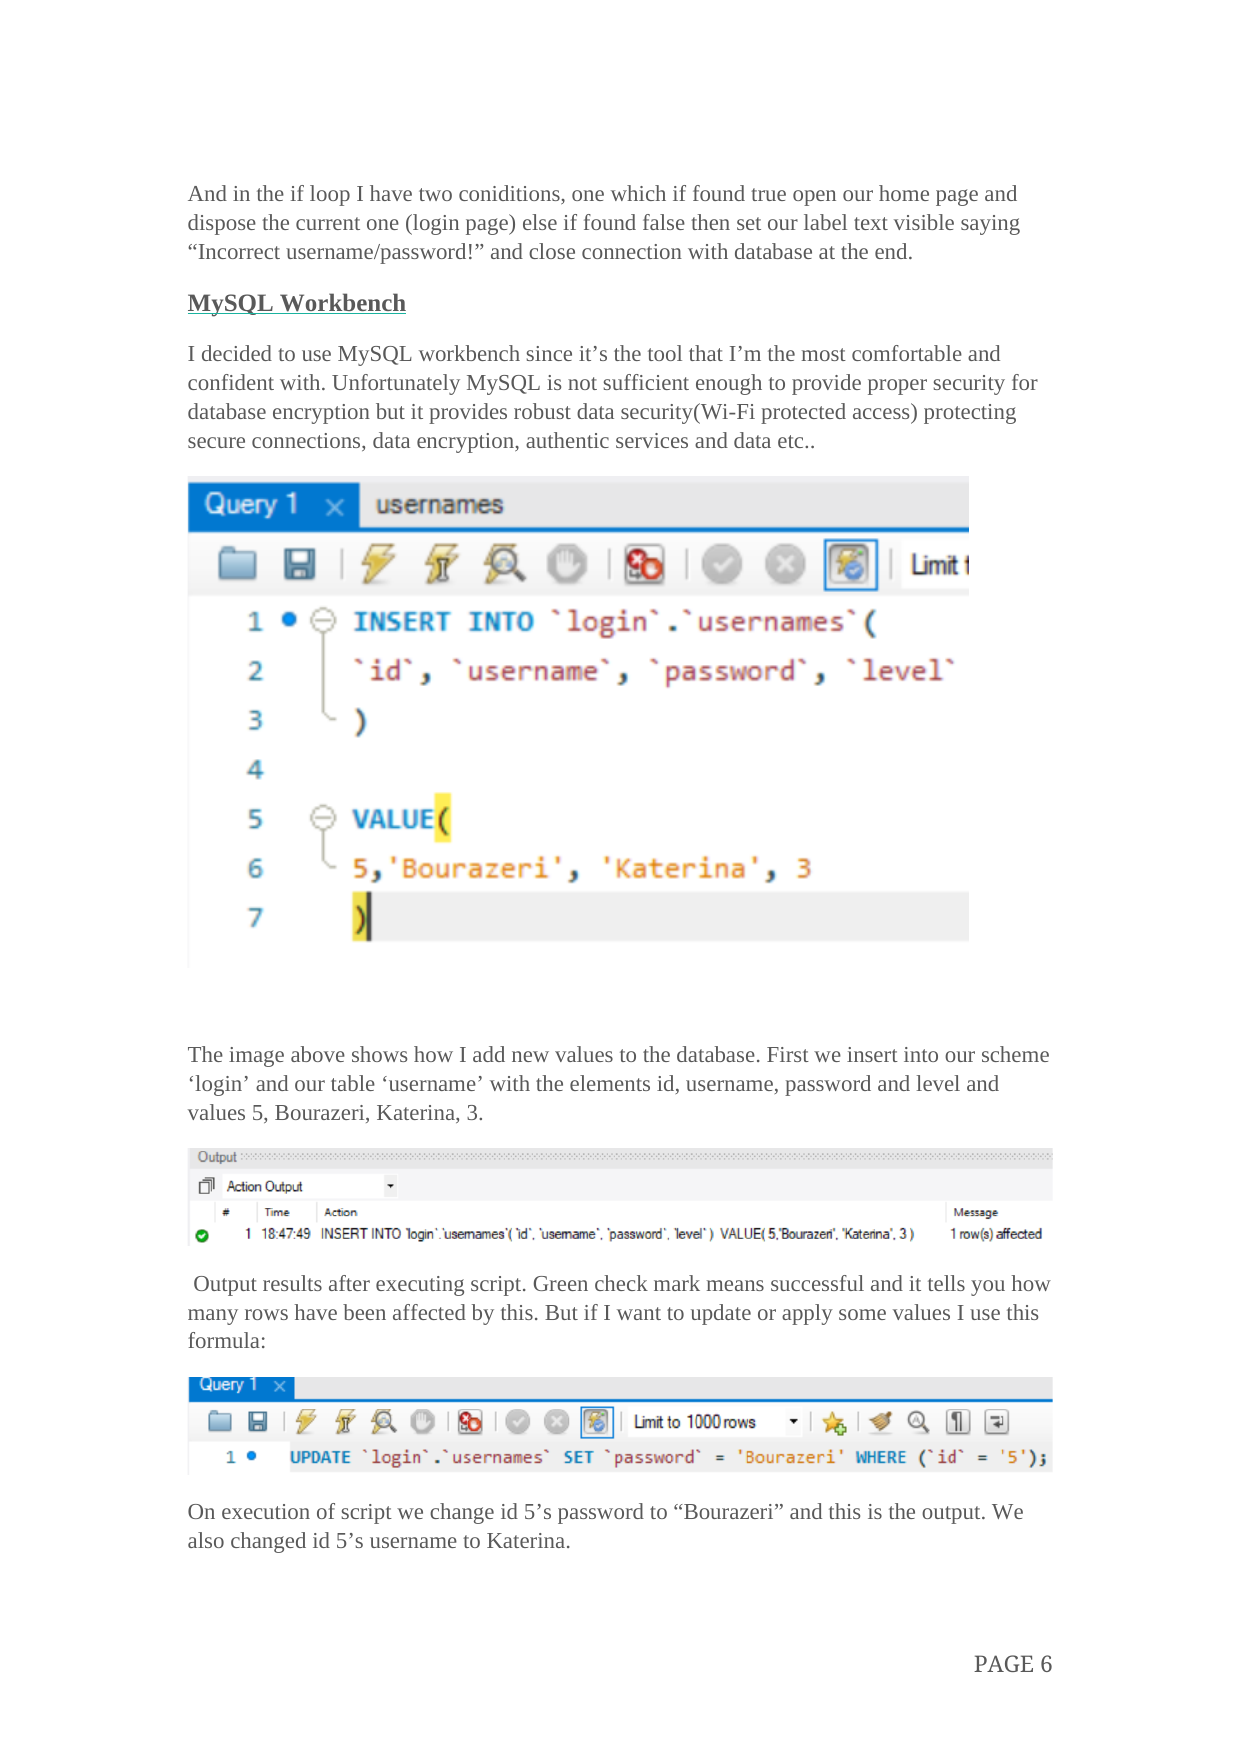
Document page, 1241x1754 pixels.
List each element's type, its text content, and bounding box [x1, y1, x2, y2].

picture [187, 1148, 1053, 1246]
picture [187, 1377, 1053, 1475]
text The image above shows how I add new values to the database. First we insert into our scheme ‘login’ and our table ‘username’ with the elements id, username, password and level and values 5, Bourazeri, Katerina, 3. [187, 1041, 1053, 1126]
text I decided to use MySQL workbench since it’s the tool that I’m the most comfortable and confident with. Unfortunately MySQL is not sufficient enough to provide proper security for database encryption but it provides robust data security(Wi-Fi protected access) protecting secure connections, data encryption, authentic services and data etc.. [187, 340, 1053, 453]
text On execution of script we change id 5’s password to “Bourazeri” and this is the output. We also changed id 5’s username to Katerina. [187, 1498, 1053, 1554]
text MySQL Workbench [187, 288, 1053, 316]
text And in the if loop I have two coniditions, one which if found true open our home page and dispose the current one (login page) else if found false then set our label text visible saying “Incorrect username/password!” and close connection with database at the end. [187, 180, 1053, 264]
text Output results after executing script. Green check mark means successful and it tells you how many rows have been affected by this. But if I want to update or apply some values I use this formula: [187, 1270, 1053, 1354]
picture [187, 476, 969, 968]
